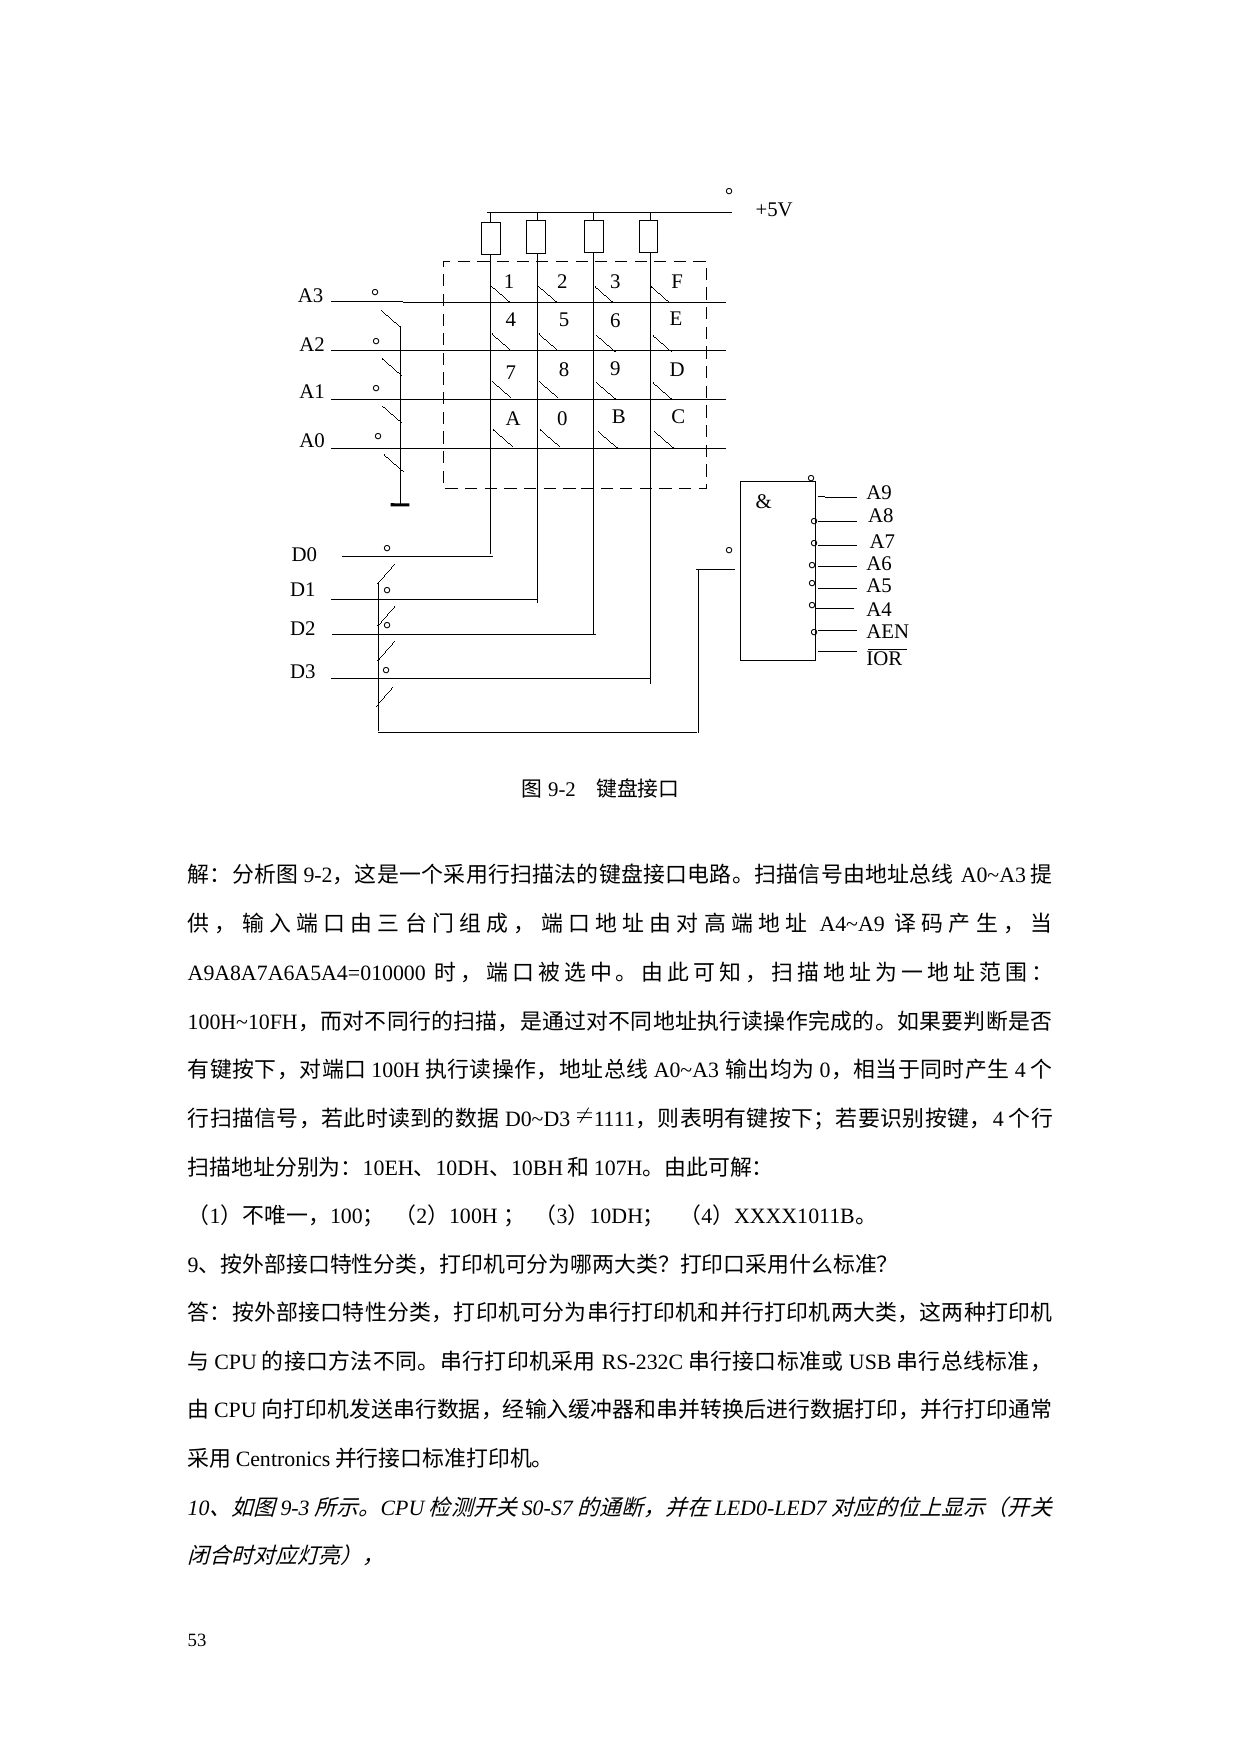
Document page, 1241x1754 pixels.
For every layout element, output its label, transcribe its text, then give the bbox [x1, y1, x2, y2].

text 解：分析图9-2，这是一个采用行扫描法的键盘接口电路。扫描信号由地址总线A0~A3提供，输入端口由三台门组成，端口地址由对高端地址A4~A9译码产生，当A4=010000时，端口被选中。由此可知，扫描地址为一地址范围：100H~10FH，而对不同行的扫描，是通过对不同地址执行读操作完成的。如果要判断是否有键按下，对端口100H执行读操作，地址总线A0~A3 输出均为0，相当于同时产生4个行扫描信号，若此时读到的数据D0~D31111，则表明有键按下；若要识别按键，4个行扫描地址分别为：10EH、10DH、10BH和107H。由此可解： [187, 857, 1053, 1182]
text 9、按外部接口特性分类，打印机可分为哪两大类？打印口采用什么标准？ [187, 1246, 1053, 1279]
text 10、如图9-3所示。CPU检测开关S0-S7的通断，并在LED0-LED7对应的位上显示（开关闭合时对应灯亮）， [187, 1489, 1053, 1570]
text （1）不唯一，100； （2）100H ； （3）10DH； （4）XXXX1011B。 [187, 1198, 1053, 1230]
text 答：按外部接口特性分类，打印机可分为串行打印机和并行打印机两大类，这两种打印机与CPU的接口方法不同。串行打印机采用RS串行接口标准或USB串行总线标准，由CPU向打印机发送串行数据，经输入缓冲器和串并转换后进行数据打印，并行打印通常采用Centronics并行接口标准打印机。 [187, 1294, 1053, 1473]
